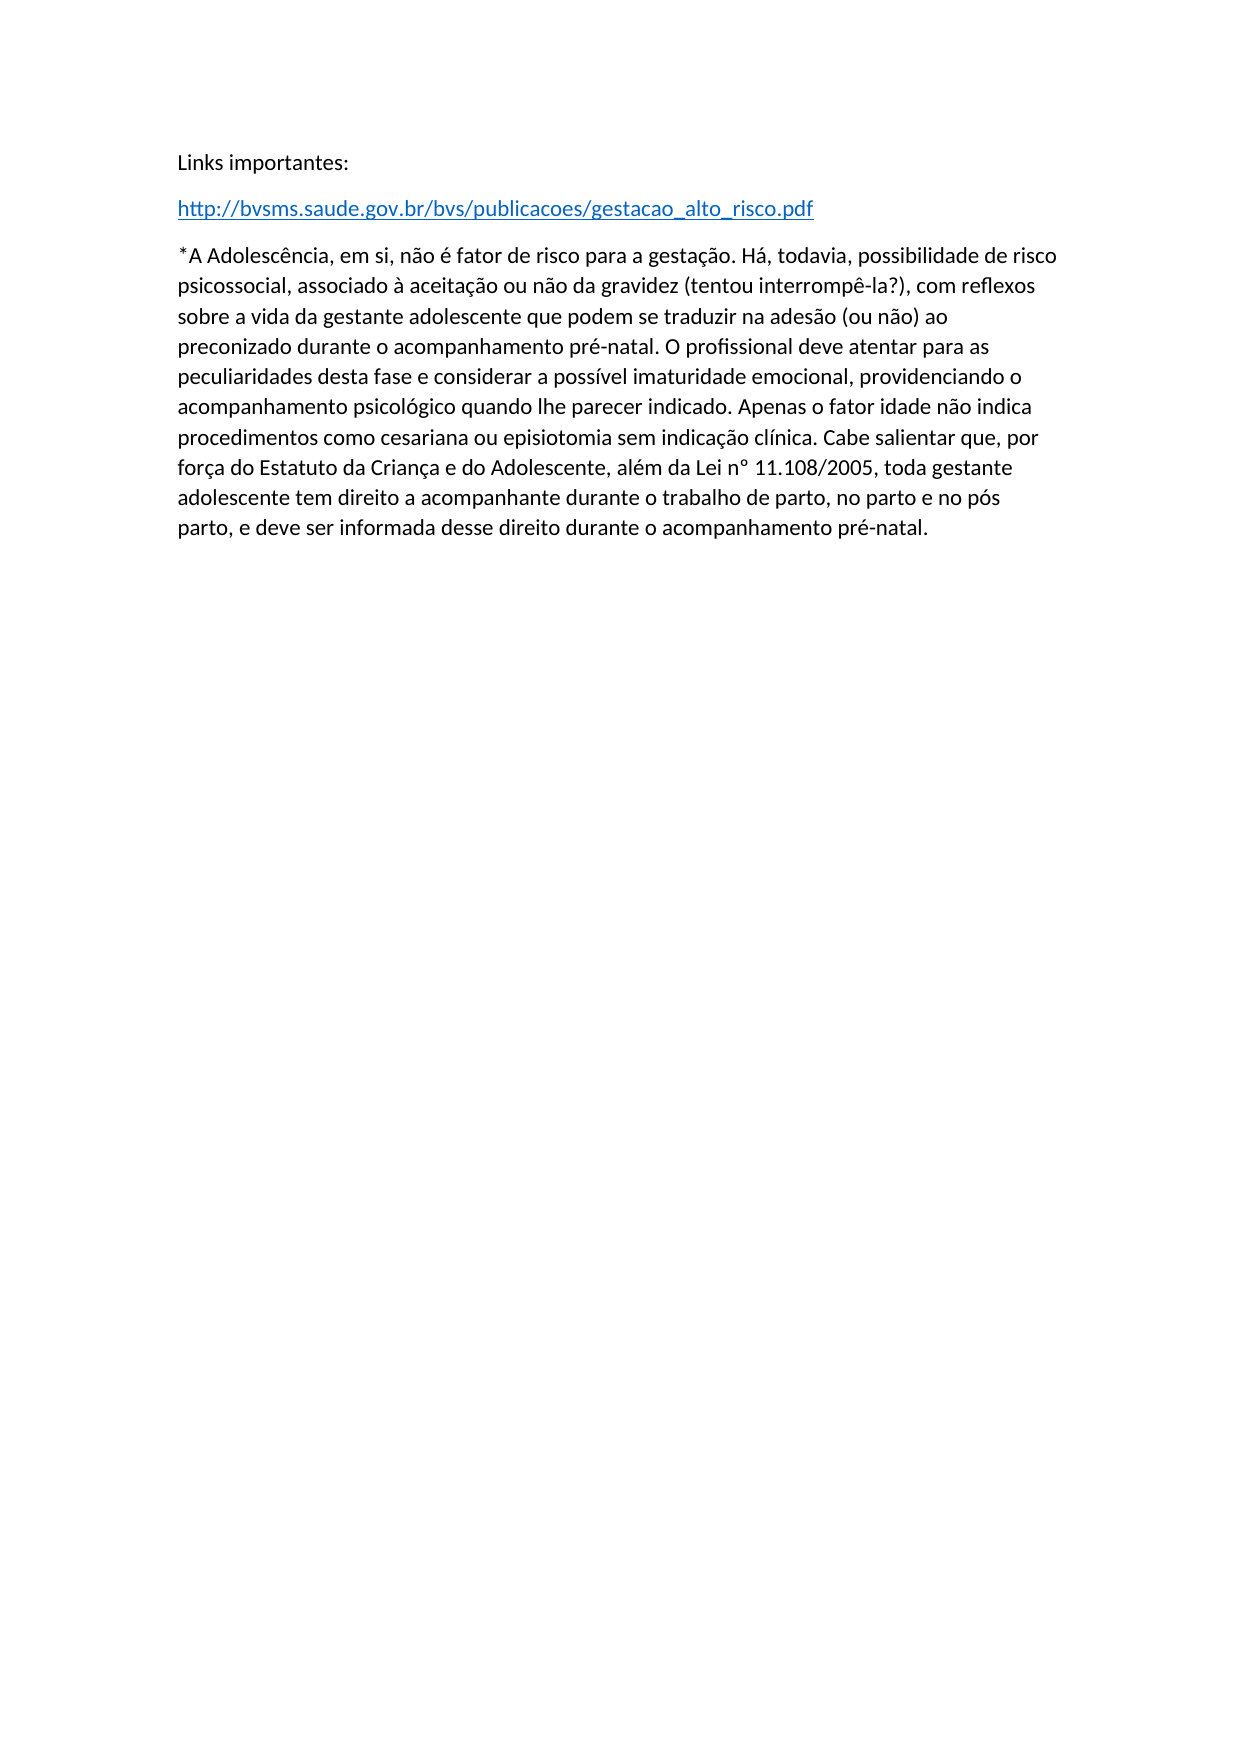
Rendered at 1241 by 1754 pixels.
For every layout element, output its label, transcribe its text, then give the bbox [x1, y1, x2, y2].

text *A Adolescência, em si, não é fator de risco para a gestação. Há, todavia, possibilidade de risco psicossocial, associado à aceitação ou não da gravidez (tentou interrompê-la?), com reflexos sobre a vida da gestante adolescente que podem se traduzir na adesão (ou não) ao preconizado durante o acompanhamento pré-natal. O profissional deve atentar para as peculiaridades desta fase e considerar a possível imaturidade emocional, providenciando o acompanhamento psicológico quando lhe parecer indicado. Apenas o fator idade não indica procedimentos como cesariana ou episiotomia sem indicação clínica. Cabe salientar que, por força do Estatuto da Criança e do Adolescente, além da Lei nº 11.108/2005, toda gestante adolescente tem direito a acompanhante durante o trabalho de parto, no parto e no pós parto, e deve ser informada desse direito durante o acompanhamento pré-natal. [177, 241, 1063, 541]
text Links importantes: [177, 148, 1063, 176]
text http://bvsms.saude.gov.br/bvs/publicacoes/gestacao_alto_risco.pdf [177, 194, 1063, 222]
